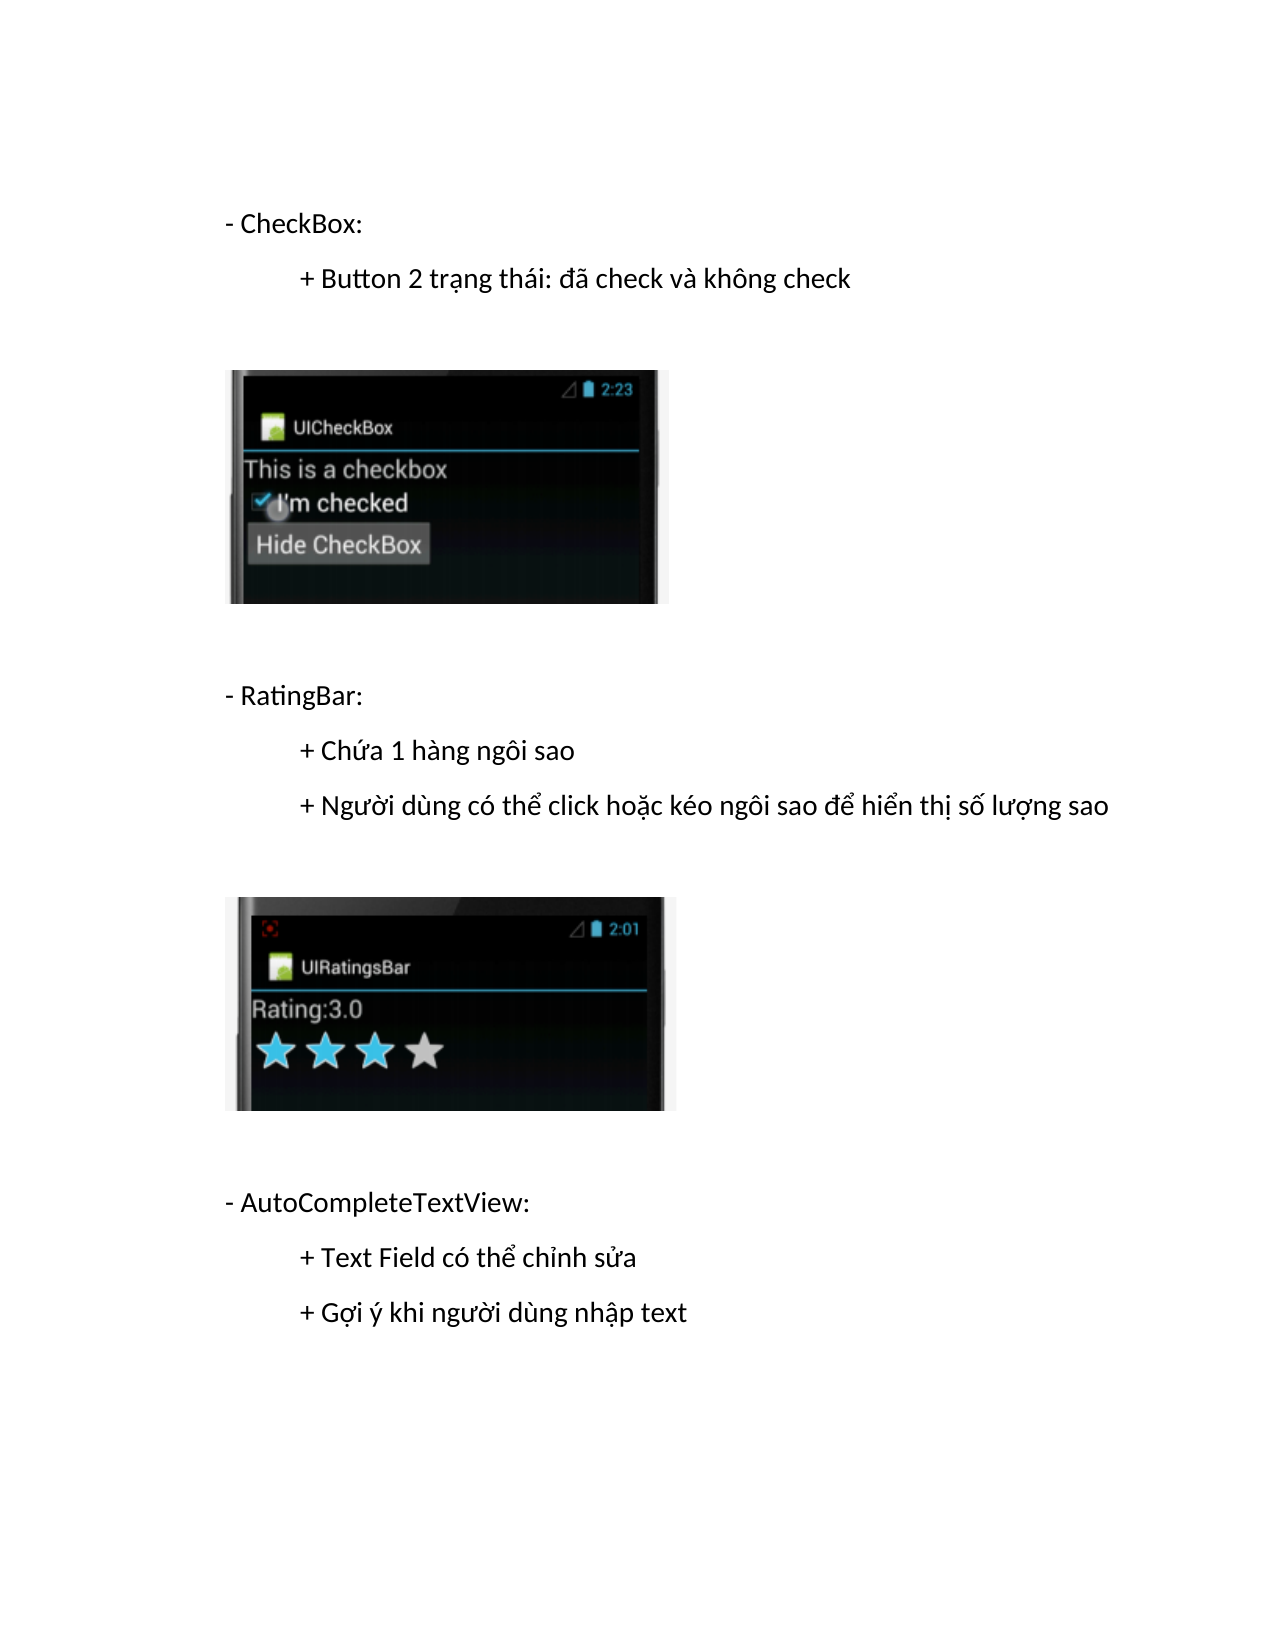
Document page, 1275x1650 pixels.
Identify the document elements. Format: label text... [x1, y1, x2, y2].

text + Người dùng có thể click hoặc kéo ngôi sao để hiển thị số lượng sao [225, 787, 1125, 823]
text + Button 2 trạng thái: đã check và không check [225, 260, 1125, 296]
text - AutoCompleteTextView: [225, 1184, 1125, 1220]
text - RatingBar: [225, 677, 1125, 713]
picture [225, 897, 677, 1111]
picture [225, 370, 669, 604]
text - CheckBox: [225, 205, 1125, 241]
text + Chứa 1 hàng ngôi sao [225, 732, 1125, 768]
text + Gợi ý khi người dùng nhập text [225, 1294, 1125, 1330]
text + Text Field có thể chỉnh sửa [225, 1239, 1125, 1275]
